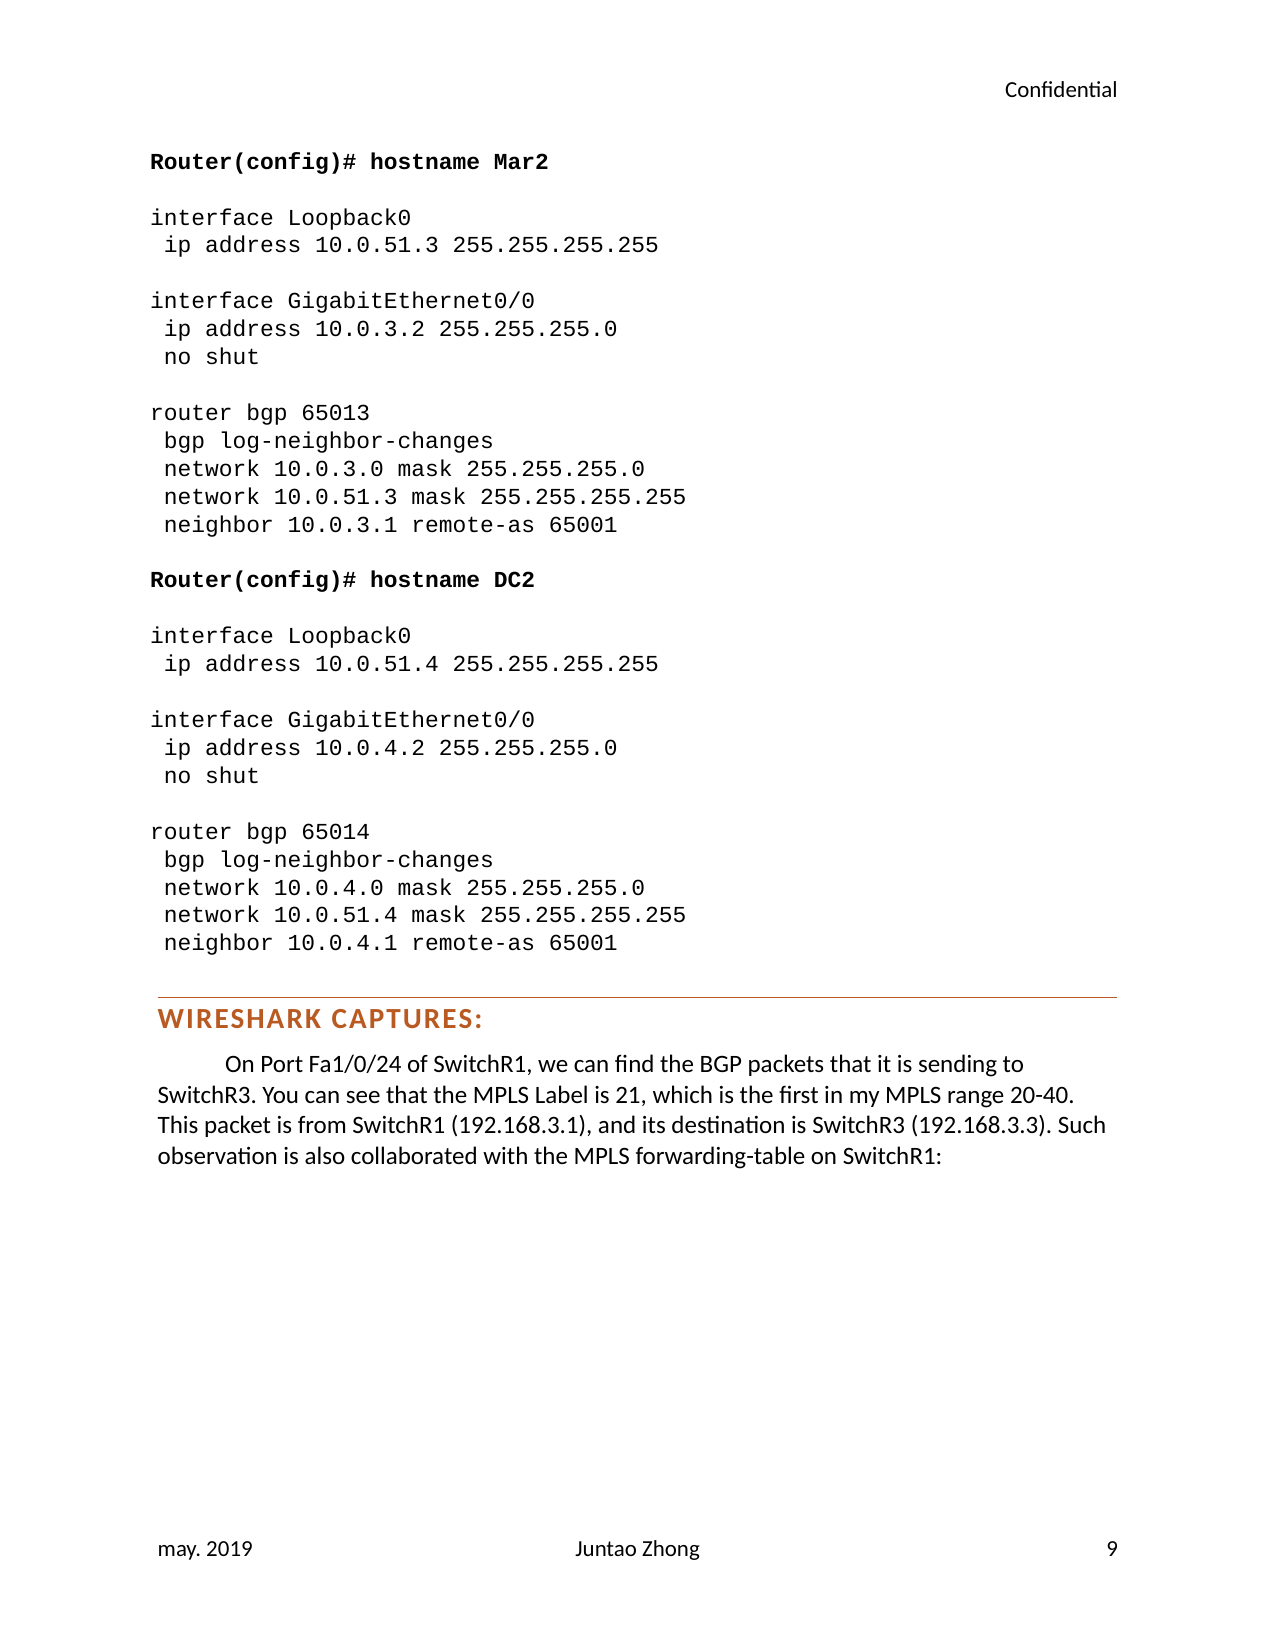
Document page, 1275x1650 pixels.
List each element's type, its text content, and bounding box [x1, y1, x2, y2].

text ip address 10.0.3.2 255.255.255.0 [150, 317, 1125, 343]
text network 10.0.4.0 mask 255.255.255.0 [150, 876, 1125, 902]
text Router(config)# hostname DC2 [150, 569, 1125, 595]
text router bgp 65014 [150, 820, 1125, 846]
text bgp log-neighbor-changes [150, 429, 1125, 455]
text interface GigabitEthernet0/0 [150, 289, 1125, 316]
text network 10.0.51.4 mask 255.255.255.255 [150, 904, 1125, 930]
text interface Loopback0 [150, 624, 1125, 651]
text no shut [150, 764, 1125, 790]
text no shut [150, 345, 1125, 371]
text router bgp 65013 [150, 401, 1125, 427]
text neighbor 10.0.3.1 remote-as 65001 [150, 513, 1125, 539]
text interface GigabitEthernet0/0 [150, 708, 1125, 734]
text ip address 10.0.51.4 255.255.255.255 [150, 652, 1125, 678]
text neighbor 10.0.4.1 remote-as 65001 [150, 932, 1125, 958]
text ip address 10.0.4.2 255.255.255.0 [150, 736, 1125, 762]
text network 10.0.3.0 mask 255.255.255.0 [150, 457, 1125, 483]
subtitle Wireshark captures: [157, 998, 1117, 1036]
text On Port Fa1/0/24 of SwitchR1, we can find the BGP packets that it is sending to SwitchR3. You can see that the MPLS Label is 21, which is the first in my MPLS range 20-40. This packet is from SwitchR1 (192.168.3.1), and its destination is SwitchR3 (192.168.3.3). Such observation is also collaborated with the MPLS forwarding-table on SwitchR1: [157, 1048, 1117, 1170]
text Router(config)# hostname Mar2 [150, 150, 1125, 176]
text network 10.0.51.3 mask 255.255.255.255 [150, 485, 1125, 511]
text interface Loopback0 [150, 206, 1125, 232]
text ip address 10.0.51.3 255.255.255.255 [150, 234, 1125, 260]
text bgp log-neighbor-changes [150, 848, 1125, 874]
